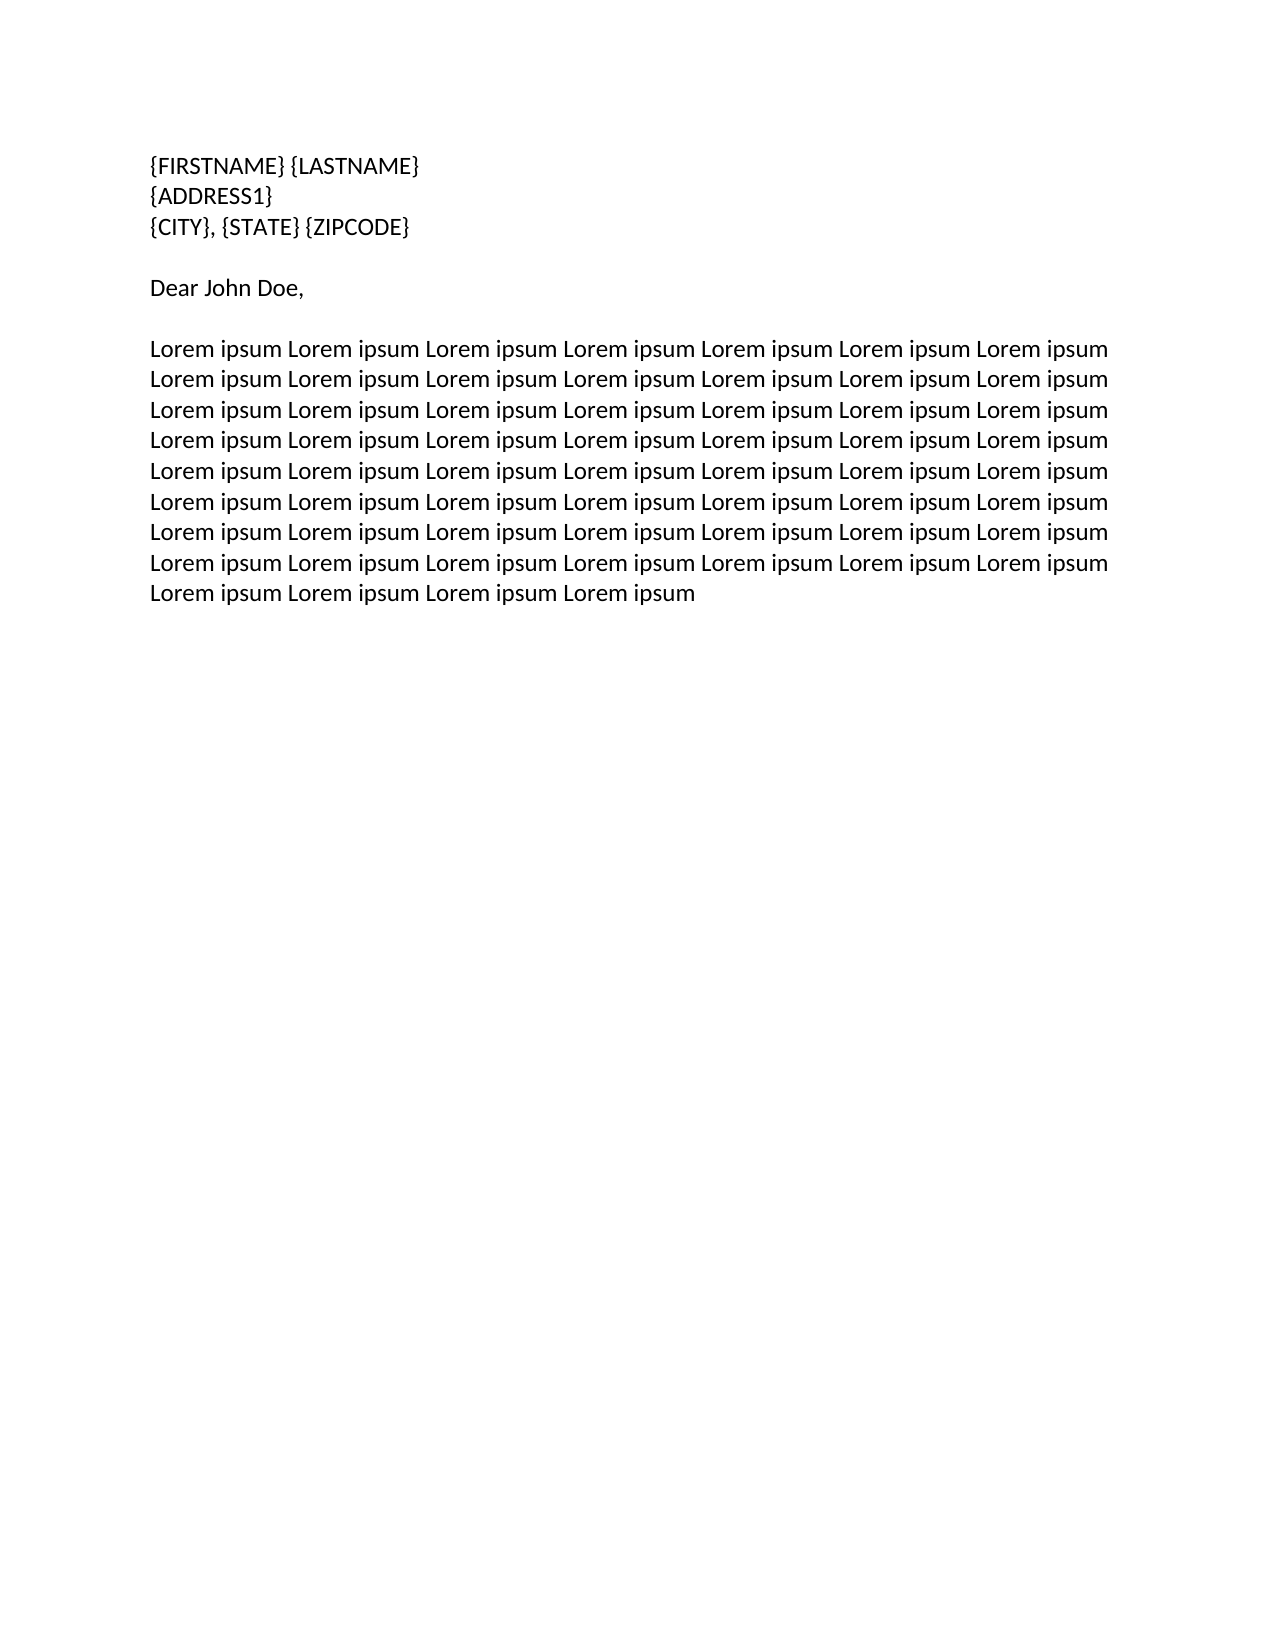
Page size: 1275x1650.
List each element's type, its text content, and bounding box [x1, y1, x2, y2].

text {ADDRESS1} [150, 181, 1125, 211]
text {CITY}, {STATE} {ZIPCODE} [150, 211, 1125, 242]
text Lorem ipsum Lorem ipsum Lorem ipsum Lorem ipsum Lorem ipsum Lorem ipsum Lorem ipsum Lorem ipsum Lorem ipsum Lorem ipsum Lorem ipsum Lorem ipsum Lorem ipsum Lorem ipsum Lorem ipsum Lorem ipsum Lorem ipsum Lorem ipsum Lorem ipsum Lorem ipsum Lorem ipsum Lorem ipsum Lorem ipsum Lorem ipsum Lorem ipsum Lorem ipsum Lorem ipsum Lorem ipsum Lorem ipsum Lorem ipsum Lorem ipsum Lorem ipsum Lorem ipsum Lorem ipsum Lorem ipsum Lorem ipsum Lorem ipsum Lorem ipsum Lorem ipsum Lorem ipsum Lorem ipsum Lorem ipsum Lorem ipsum Lorem ipsum Lorem ipsum Lorem ipsum Lorem ipsum Lorem ipsum Lorem ipsum Lorem ipsum Lorem ipsum Lorem ipsum Lorem ipsum Lorem ipsum Lorem ipsum Lorem ipsum Lorem ipsum Lorem ipsum Lorem ipsum Lorem ipsum [150, 333, 1125, 608]
text {FIRSTNAME} {LASTNAME} [150, 150, 1125, 181]
text Dear John Doe, [150, 272, 1125, 303]
